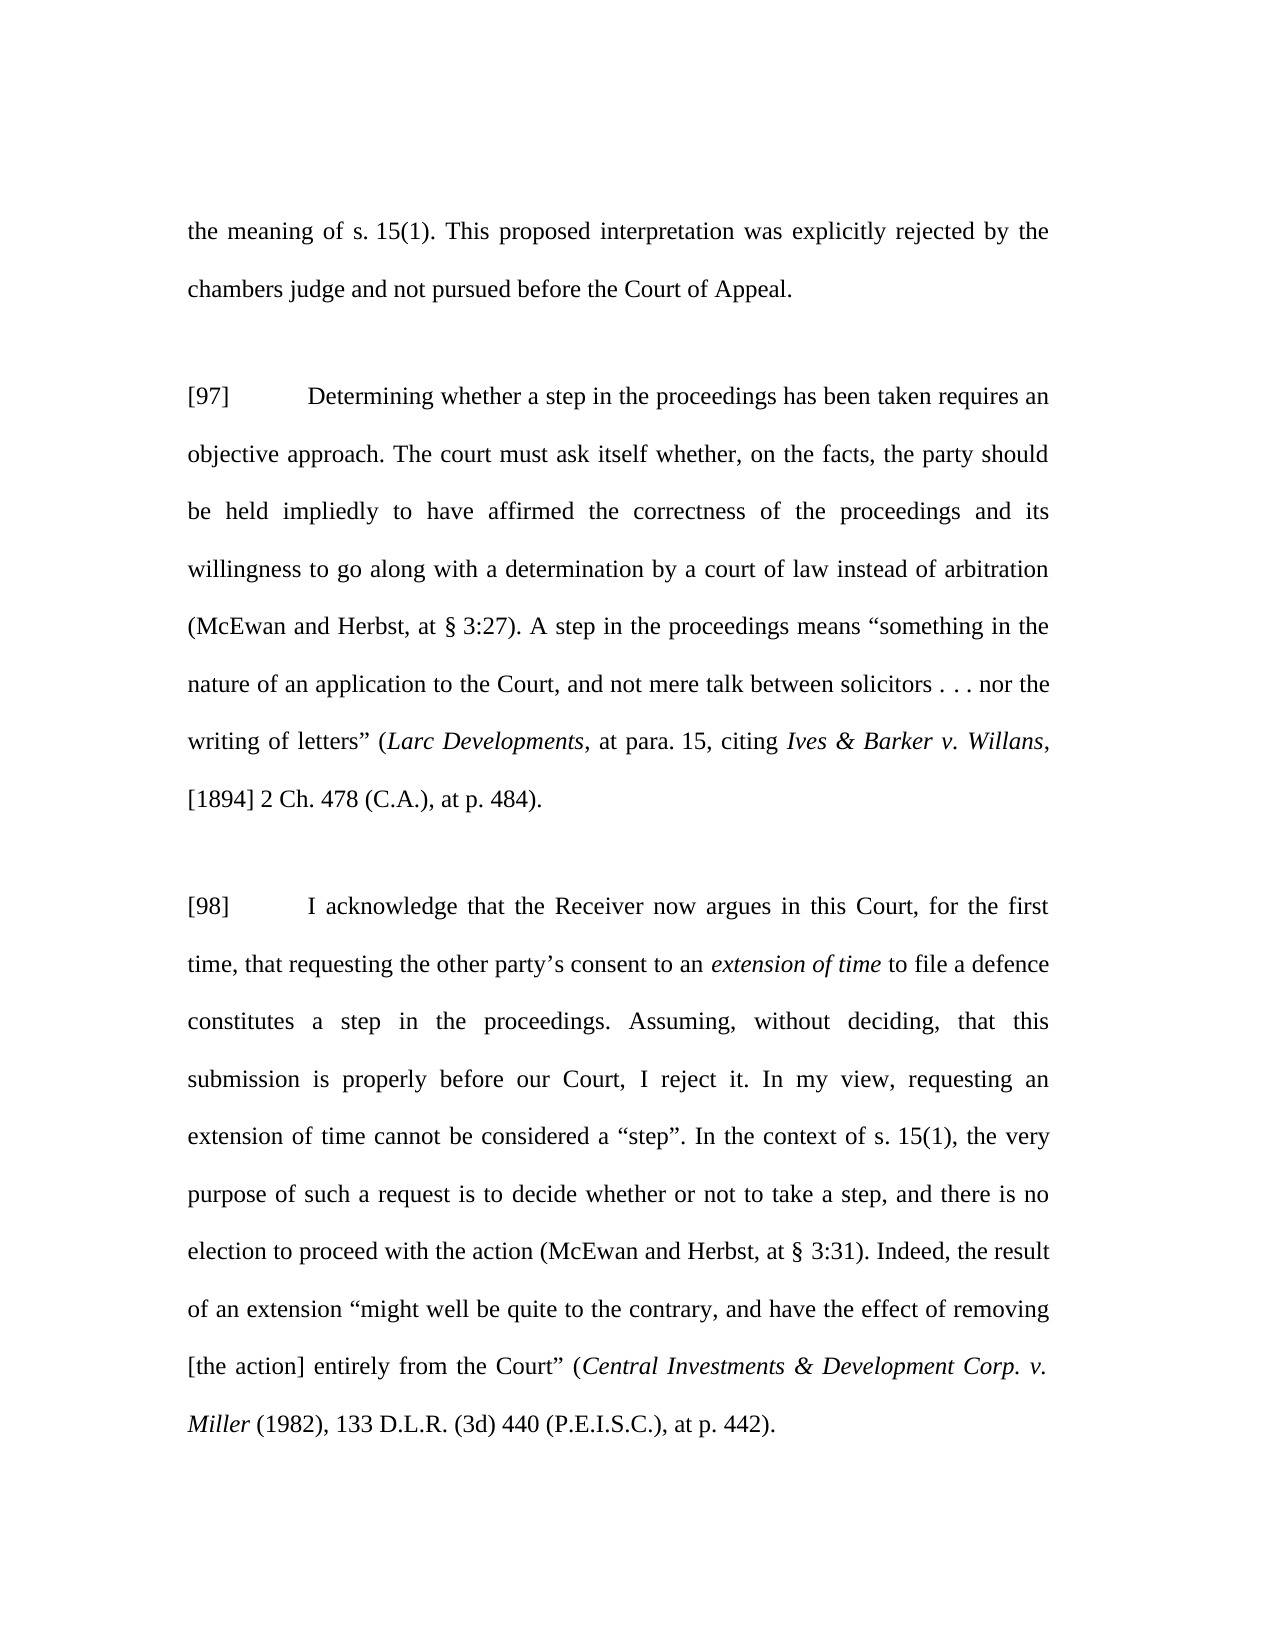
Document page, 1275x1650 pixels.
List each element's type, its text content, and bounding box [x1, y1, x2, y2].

text I acknowledge that the Receiver now argues in this Court, for the first time, that requesting the other party’s consent to an extension of time to file a defence constitutes a step in the proceedings. Assuming, without deciding, that this submission is properly before our Court, I reject it. In my view, requesting an extension of time cannot be considered a “step”. In the context of s. 15(1), the very purpose of such a request is to decide whether or not to take a step, and there is no election to proceed with the action (McEwan and Herbst, at § 3:31). Indeed, the result of an extension “might well be quite to the contrary, and have the effect of removing [the action] entirely from the Court” (Central Investments & Development Corp. v. Miller (1982), 133 D.L.R. (3d) 440 (P.E.I.S.C.), at p. 442). [187, 891, 1050, 1438]
text Determining whether a step in the proceedings has been taken requires an objective approach. The court must ask itself whether, on the facts, the party should be held impliedly to have affirmed the correctness of the proceedings and its willingness to go along with a determination by a court of law instead of arbitration (McEwan and Herbst, at § 3:27). A step in the proceedings means “something in the nature of an application to the Court, and not mere talk between solicitors . . . nor the writing of letters” (Larc Developments, at para. 15, citing Ives & Barker v. Willans, [1894] 2 Ch. 478 (C.A.), at p. 484). [187, 381, 1050, 813]
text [187, 216, 1050, 303]
